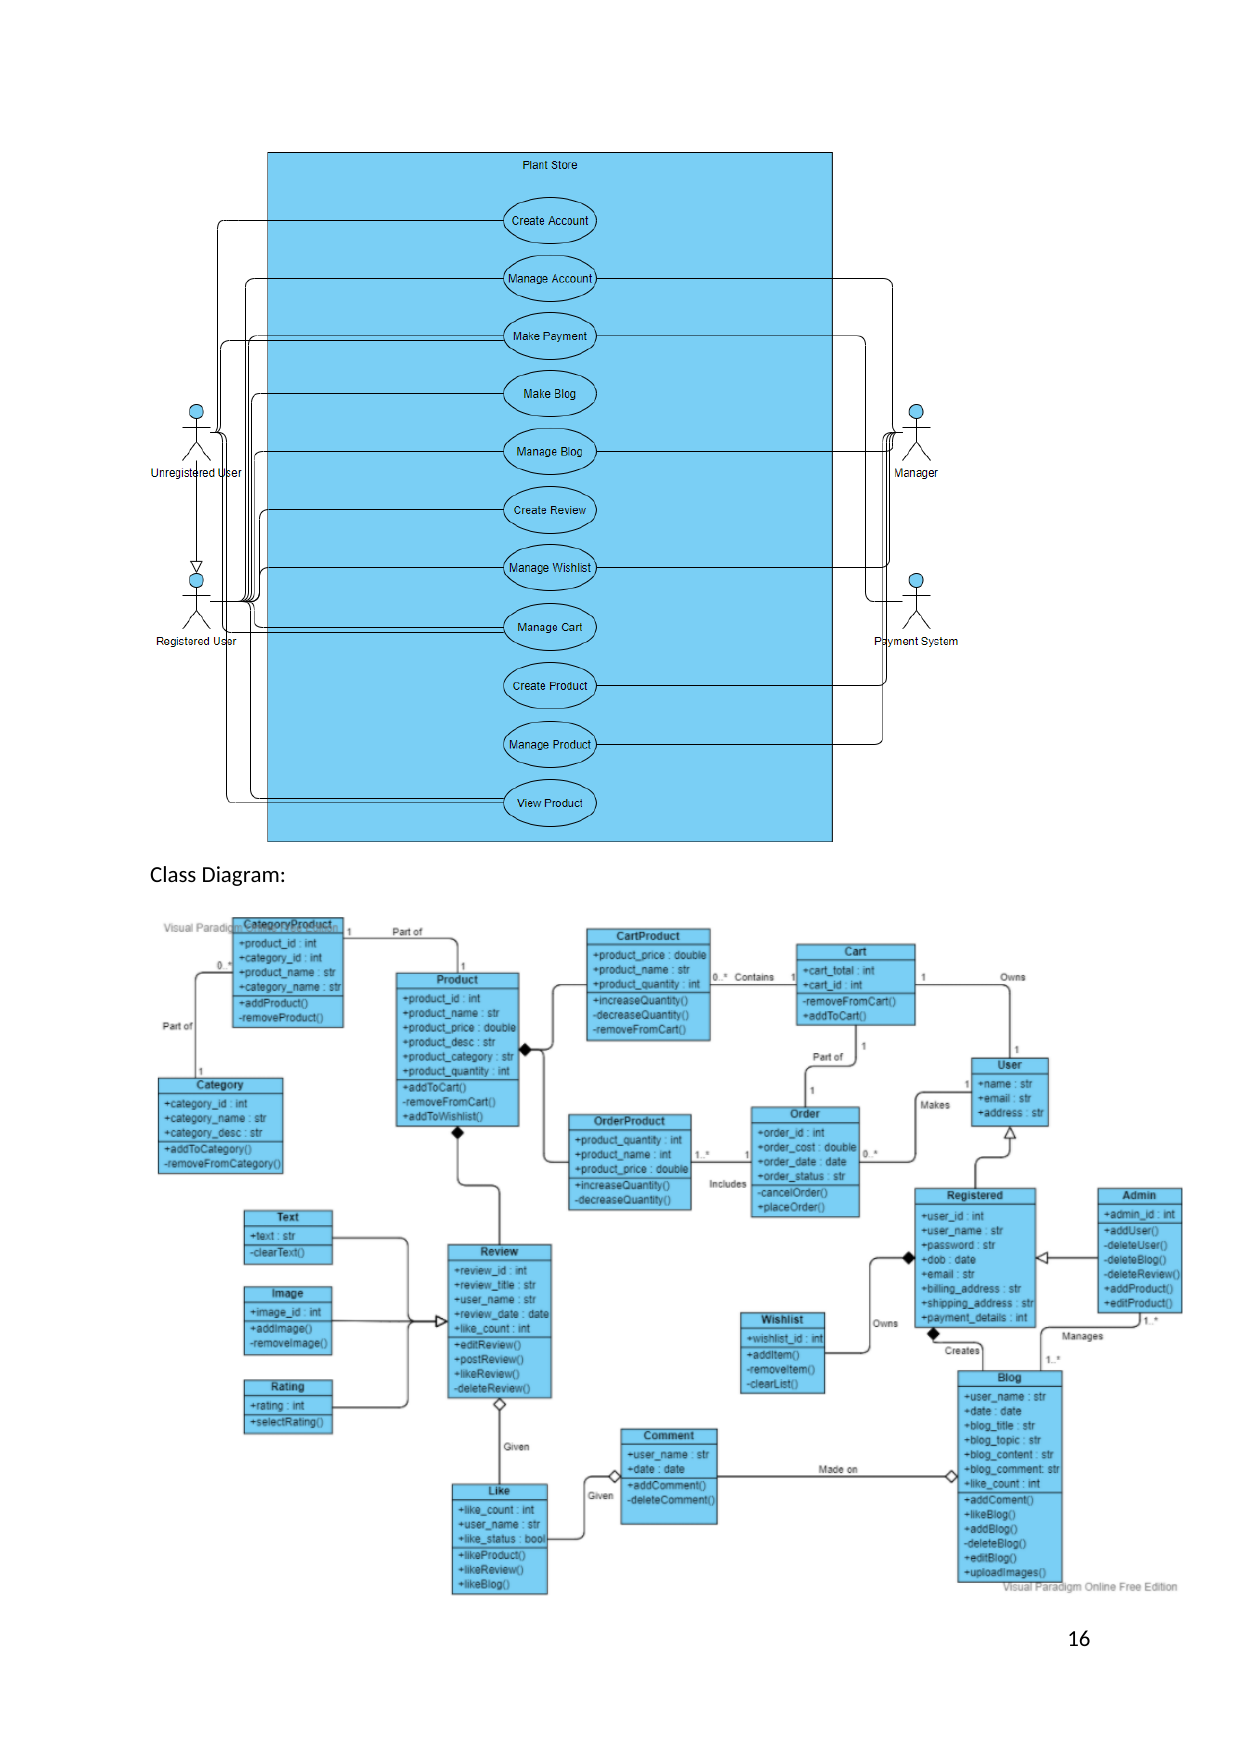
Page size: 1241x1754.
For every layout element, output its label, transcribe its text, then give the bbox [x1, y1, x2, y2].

picture [150, 907, 1187, 1601]
text Class Diagram: [150, 860, 1090, 888]
picture [150, 150, 961, 842]
